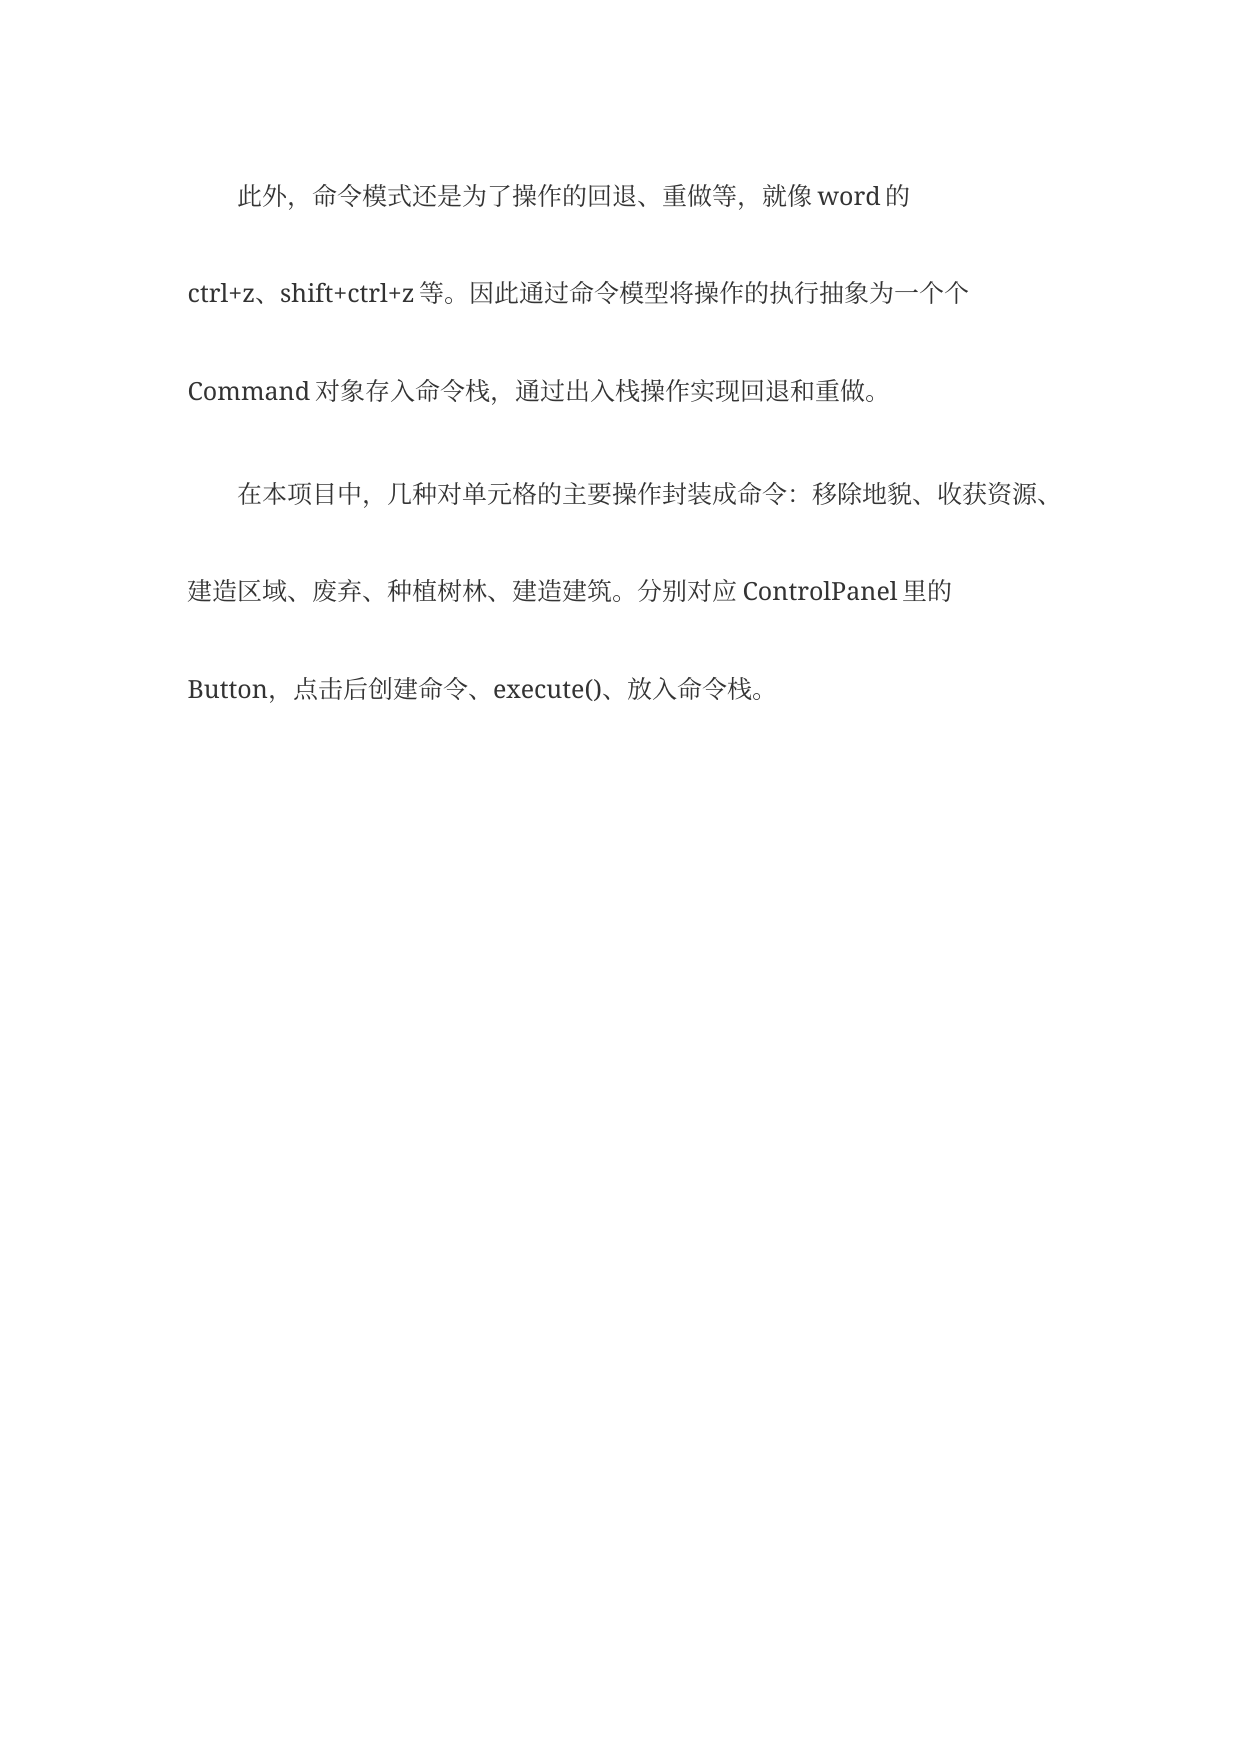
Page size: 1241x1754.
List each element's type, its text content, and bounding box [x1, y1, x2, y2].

text 在本项目中，几种对单元格的主要操作封装成命令：移除地貌、收获资源、建造区域、废弃、种植树林、建造建筑。分别对应ControlPanel里的Button，点击后创建命令、execute()、放入命令栈。 [187, 460, 1053, 720]
text 此外，命令模式还是为了操作的回退、重做等，就像word的ctrl+z、shift+ctrl+z等。因此通过命令模型将操作的执行抽象为一个个Command对象存入命令栈，通过出入栈操作实现回退和重做。 [187, 162, 1053, 422]
